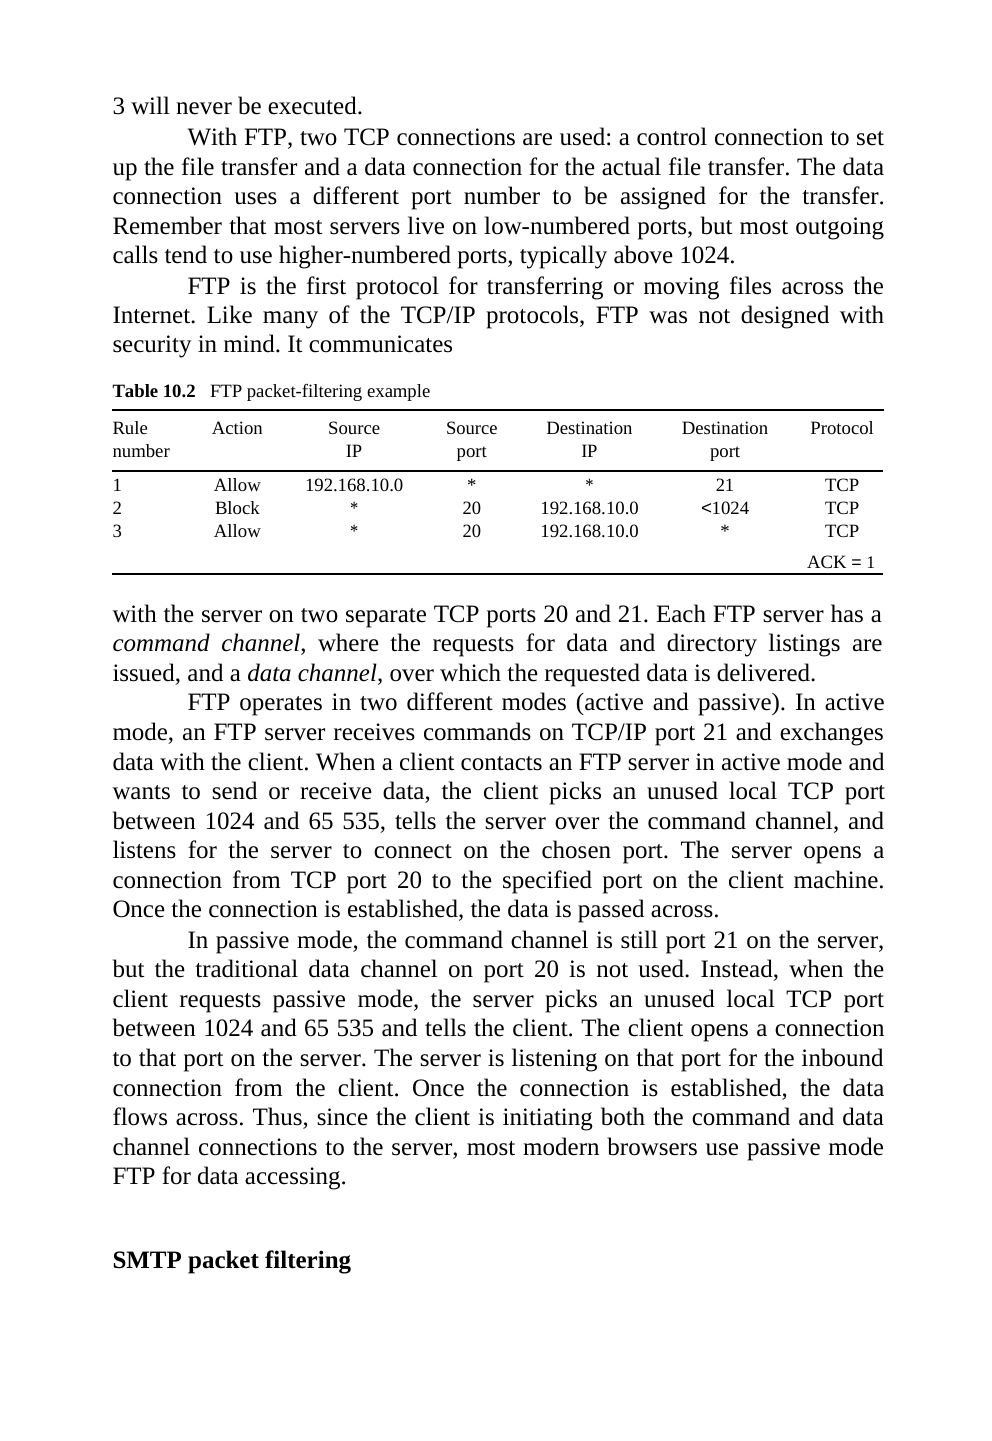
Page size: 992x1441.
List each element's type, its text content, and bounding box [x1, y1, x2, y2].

text FTP is the first protocol for transferring or moving files across the Internet. Like many of the TCP/IP protocols, FTP was not designed with security in mind. It communicates [112, 271, 885, 358]
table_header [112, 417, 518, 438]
text FTP operates in two different modes (active and passive). In active mode, an FTP server receives commands on TCP/IP port 21 and exchanges data with the client. When a client contacts an FTP server in active mode and wants to send or receive data, the client picks an unused local TCP port between 1024 and 65 535, tells the server over the command channel, and listens for the server to connect on the chosen port. The server opens a connection from TCP port 20 to the specified port on the client machine. Once the connection is established, the data is passed across. [112, 687, 885, 923]
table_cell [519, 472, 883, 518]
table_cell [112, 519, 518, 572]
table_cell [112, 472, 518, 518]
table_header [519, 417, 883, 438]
text In passive mode, the command channel is still port 21 on the server, but the traditional data channel on port 20 is not used. Instead, when the client requests passive mode, the server picks an unused local TCP port between 1024 and 65 535 and tells the client. The client opens a connection to that port on the server. The server is listening on that port for the inbound connection from the client. Once the connection is established, the data flows across. Thus, since the client is initiating both the command and data channel connections to the server, most modern browsers use passive mode FTP for data accessing. [112, 925, 885, 1190]
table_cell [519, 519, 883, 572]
text with the server on two separate TCP ports 20 and 21. Each FTP server has a command channel, where the requests for data and directory listings are issued, and a data channel, over which the requested data is delivered. [112, 599, 883, 686]
text With FTP, two TCP connections are used: a control connection to set up the file transfer and a data connection for the actual file transfer. The data connection uses a different port number to be assigned for the transfer. Remember that most servers live on low-numbered ports, but most outgoing calls tend to use higher-numbered ports, typically above 1024. [112, 122, 885, 269]
text SMTP packet filtering [112, 1245, 885, 1273]
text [112, 91, 885, 120]
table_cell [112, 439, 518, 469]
text Table 10.2 FTP packet-filtering example [112, 380, 885, 402]
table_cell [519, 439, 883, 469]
